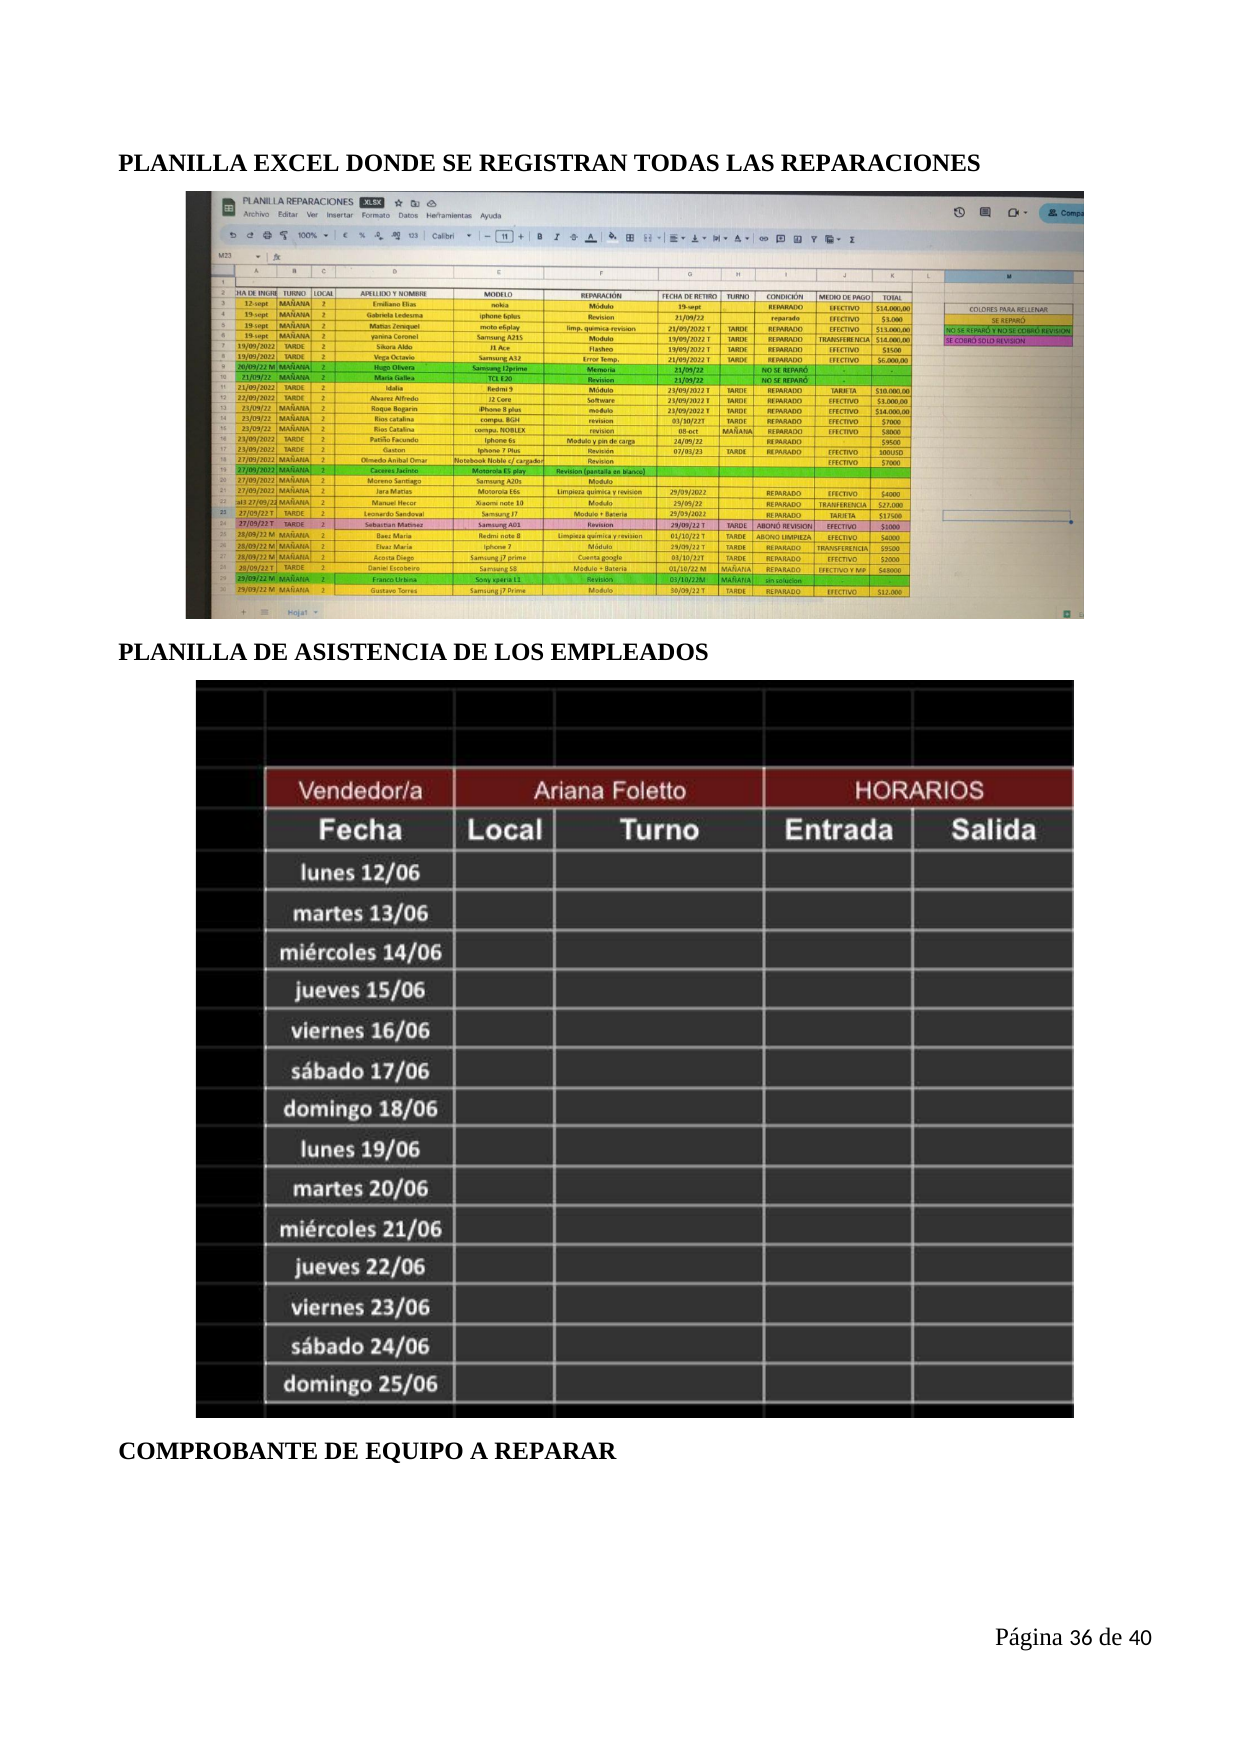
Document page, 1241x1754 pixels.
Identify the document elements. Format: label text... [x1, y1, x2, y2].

picture [187, 191, 1084, 619]
subtitle COMPROBANTE DE EQUIPO A REPARAR [118, 1436, 1152, 1465]
subtitle PLANILLA EXCEL DONDE SE REGISTRAN TODAS LAS REPARACIONES [118, 148, 1152, 176]
picture [195, 680, 1074, 1418]
subtitle PLANILLA DE ASISTENCIA DE LOS EMPLEADOS [118, 637, 1152, 666]
